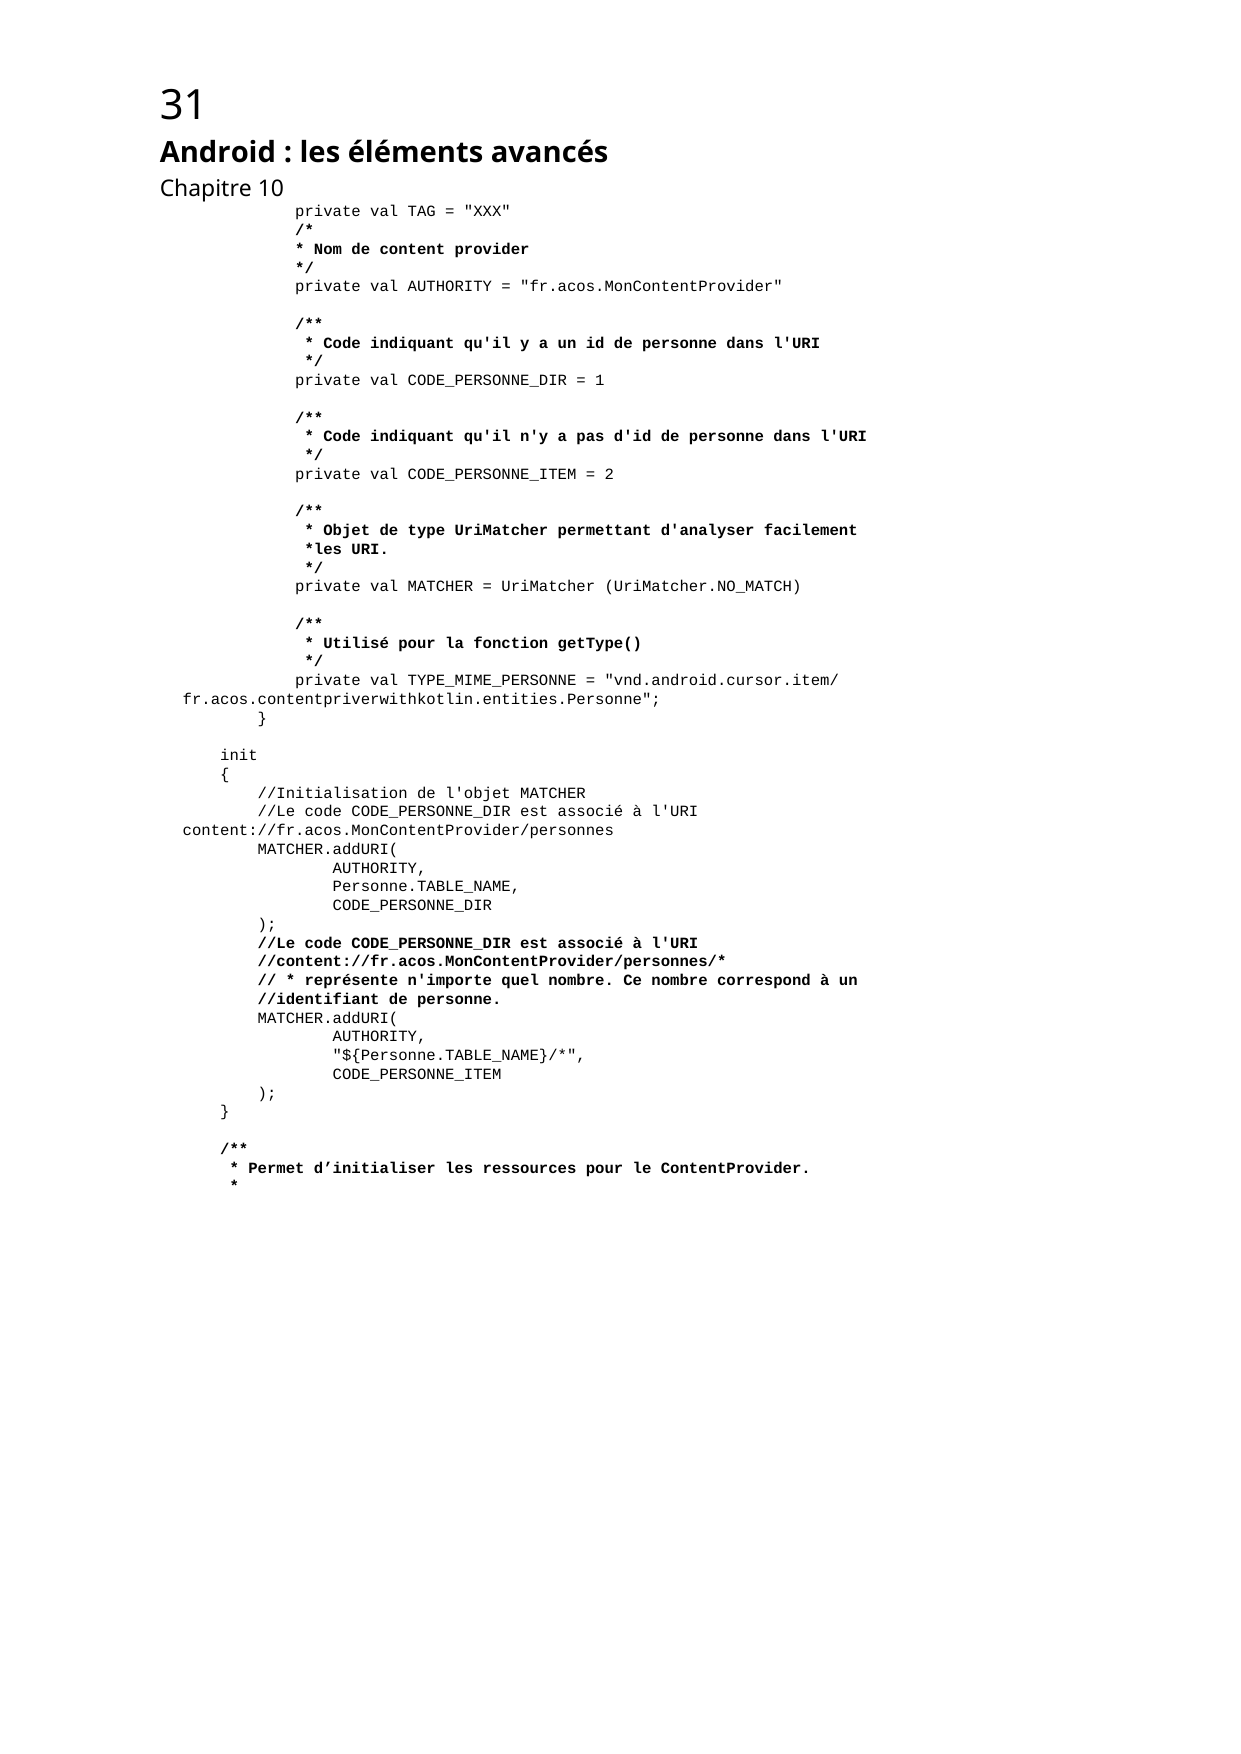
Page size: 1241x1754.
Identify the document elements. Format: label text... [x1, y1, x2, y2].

text package fr.acos.contentpriverwithkotlin.provider import android.content.ContentProvider import android.content.ContentUris import android.content.ContentValues import android.content.UriMatcher import android.database.Cursor import android.net.Uri import android.util.Log import fr.acos.contentpriverwithkotlin.entities.Personne import fr.acos.dao.MaBaseDeDonnees /** * Classe représentant le ContentProvider */ class MonContentProvider : ContentProvider() { companion object { private val TAG = "XXX" /* * Nom de content provider */ private val AUTHORITY = "fr.acos.MonContentProvider" /** * Code indiquant qu'il y a un id de personne dans l'URI */ private val CODE_PERSONNE_DIR = 1 /** * Code indiquant qu'il n'y a pas d'id de personne dans l'URI */ private val CODE_PERSONNE_ITEM = 2 /** * Objet de type UriMatcher permettant d'analyser facilement *les URI. */ private val MATCHER = UriMatcher (UriMatcher.NO_MATCH) /** * Utilisé pour la fonction getType() */ private val TYPE_MIME_PERSONNE = "vnd.android.cursor.item/ fr.acos.contentpriverwithkotlin.entities.Personne"; } init { //Initialisation de l'objet MATCHER //Le code CODE_PERSONNE_DIR est associé à l'URI content://fr.acos.MonContentProvider/personnes MATCHER.addURI( AUTHORITY, Personne.TABLE_NAME, CODE_PERSONNE_DIR ); //Le code CODE_PERSONNE_DIR est associé à l'URI //content://fr.acos.MonContentProvider/personnes/* // * représente n'importe quel nombre. Ce nombre correspond à un //identifiant de personne. MATCHER.addURI( AUTHORITY, "${Personne.TABLE_NAME}/*", CODE_PERSONNE_ITEM ); } /** * Permet d’initialiser les ressources pour le ContentProvider. * * @return Boolean */ override fun onCreate(): Boolean { return false } /** * Fonction permettant d'ajouter une personne * * @param uri URI du content provider * @param values informations relatives à la personne à inserer. */ override fun insert(uri: Uri, values: ContentValues?): Uri? { Log.i(TAG,"Fonction insert. uri = $uri") when (MATCHER.match(uri)) { //Si l'URI est égal à content://fr.acos.MonContentProvider/ //personnes CODE_PERSONNE_DIR -> { //Création d'un objet représentant la base de données. val db = MaBaseDeDonnees.getInstance(context) //Création d'un objet représentant la DAO pour les //personnes. val dao = db.personneDao() //Transformation du ContentValue en objet de type Personne. val personneAInserer = itemBuilder(values) //Insertion en base. id est égal à l'identifiant du nouvel //enregistrement. val id = dao.insert(personneAInserer) //Retourn l'URI avec le nouvel identifiant à la fin. return ContentUris.withAppendedId(uri,id) } //Si l'URI est égal à content://fr.acos.MonContentProvider/ //personnes/* CODE_PERSONNE_ITEM -> throw IllegalArgumentException("Pas d'ID nécessaire pour l'insertion") else -> throw IllegalArgumentException("Informations erronées") } } /** * Fonction permettant de supprimer une personne. * * @param uri URI du content provider * @param selection inutile * @param selectionArgs inutile */ override fun delete(uri: Uri, selection: String?, selectionArgs: Array<String>?): Int { Log.i(TAG,"Fonction delete. uri = $uri") when (MATCHER.match(uri)) { //Si l'URI est égal à content://fr.acos.MonContentProvider/ //personnes/* CODE_PERSONNE_ITEM -> { //Récupération de l'identifiant à la fin de l'URI val id = uri.lastPathSegment //Création d'un objet représentant la base de données. val db = MaBaseDeDonnees.getInstance(context) //Création d'un objet représentant la DAO pour les //personnes. val dao = db.personneDao() //Création d'un objet de type Personne avec seulement un //identifiant. val personneASupprimer = Personne(id.toLong()) //Suppression de la base de données. val nombreDeSuppression = dao.deletePersonne(personneASupprimer) //retourne le nombre de lignes supprimées. return nombreDeSuppression } //Si l'URI est égal à content://fr.acos.MonContentProvider/ //personnes CODE_PERSONNE_DIR ->throw IllegalArgumentException("ID nécessaire pour la suppression") else -> throw IllegalArgumentException("Informations erronées") } } /** * Fonction permettant de récupérer des personnes. * * @param uri URI du content provider * @param projection inutile * @param selection inutile * @param selectionArgs inutile * @param sortOrder inutile */ override fun query(uri: Uri, projection: Array<String>?, selection: String?, selectionArgs: Array<String>?, sortOrder: String?): Cursor? { Log.i(TAG,"Fonction query. uri = $uri") Log.i(TAG,"Fonction query. Matcher.match(uri) = ${MATCHER.match(uri)}") var cursor:Cursor? = null //Création d'un objet représentant la base de données. val db = MaBaseDeDonnees.getInstance(context) //Création d'un objet représentant la DAO pour les personnes. val dao = db.personneDao() when (MATCHER.match(uri)) { //Si l'URI est égal à content://fr.acos.MonContentProvider/ //personnes/* CODE_PERSONNE_ITEM -> { //Récupération de l'identifiant à la fin de l'URI val id = uri.lastPathSegment //Retourne un objet de type Cursor contenant une personne. cursor = dao.getInCursor(id.toLong()) } //Si l'URI est égal à content://fr.acos.MonContentProvider/ //personnes CODE_PERSONNE_DIR -> { //Retourne un objet de type Cursor contenant plusieurs //personnes. cursor = dao.getInCursor() } else -> throw IllegalArgumentException("Informations erronées") } return cursor; } /** * Fonction permettant de mettre à jour des personnes * * @param uri URI du content provider * @param values informations relatives à la personne à modifier. * @param selection inutile * @param selectionArgs inutile */ override fun update(uri: Uri, values: ContentValues?, selection: String?, selectionArgs: Array<String>?): Int { Log.i(TAG,"Fonction update. uri = $uri") Log.i(TAG,"Fonction update. Matcher.match(uri) = ${MATCHER.match(uri)}") when (MATCHER.match(uri)) { //Si l'URI est égal à content://fr.acos.MonContentProvider/ //personnes/* CODE_PERSONNE_DIR -> { //Création d'un objet représentant la base de données. val db = MaBaseDeDonnees.getInstance(context) //Création d'un objet représentant la DAO pour les personnes. val dao = db.personneDao() //Transformation du ContentValue en objet de type Personne. val personneAMettreAJour = itemBuilder(values); //Mise à jour en base de données. val nombreDeMiseAjour = dao.updatePersonne(personneAMettreAJour) //Retourne le nombre d'éléments mis à jour. return nombreDeMiseAjour } //Si l'URI est égal à content://fr.acos.MonContentProvider/ //personnes CODE_PERSONNE_ITEM -> throw IllegalArgumentException("ID non nécessaire pour la mise à jour") else -> throw IllegalArgumentException("Informations erronées") } } /** * Fonction permettant d'indiquer le type des données traitées par le ContentProvider. * * @param uri URI du content provider */ override fun getType(uri: Uri) = when (MATCHER.match(uri)) { CODE_PERSONNE_DIR,CODE_PERSONNE_ITEM -> TYPE_MIME_PERSONNE; else -> null } /** * Permet de créer un objet de type Personne à l'aide d'un ContentValue * * @param valeurs objet de type ContentValues contenant les informations sur une personne. * * @return Un objet de type Personne */ fun itemBuilder(valeurs:ContentValues?) = Personne ( valeurs?.getAsLong("id")!!, valeurs?.getAsString("nom"), valeurs?.getAsString("prenom")) } [182, 203, 986, 1196]
